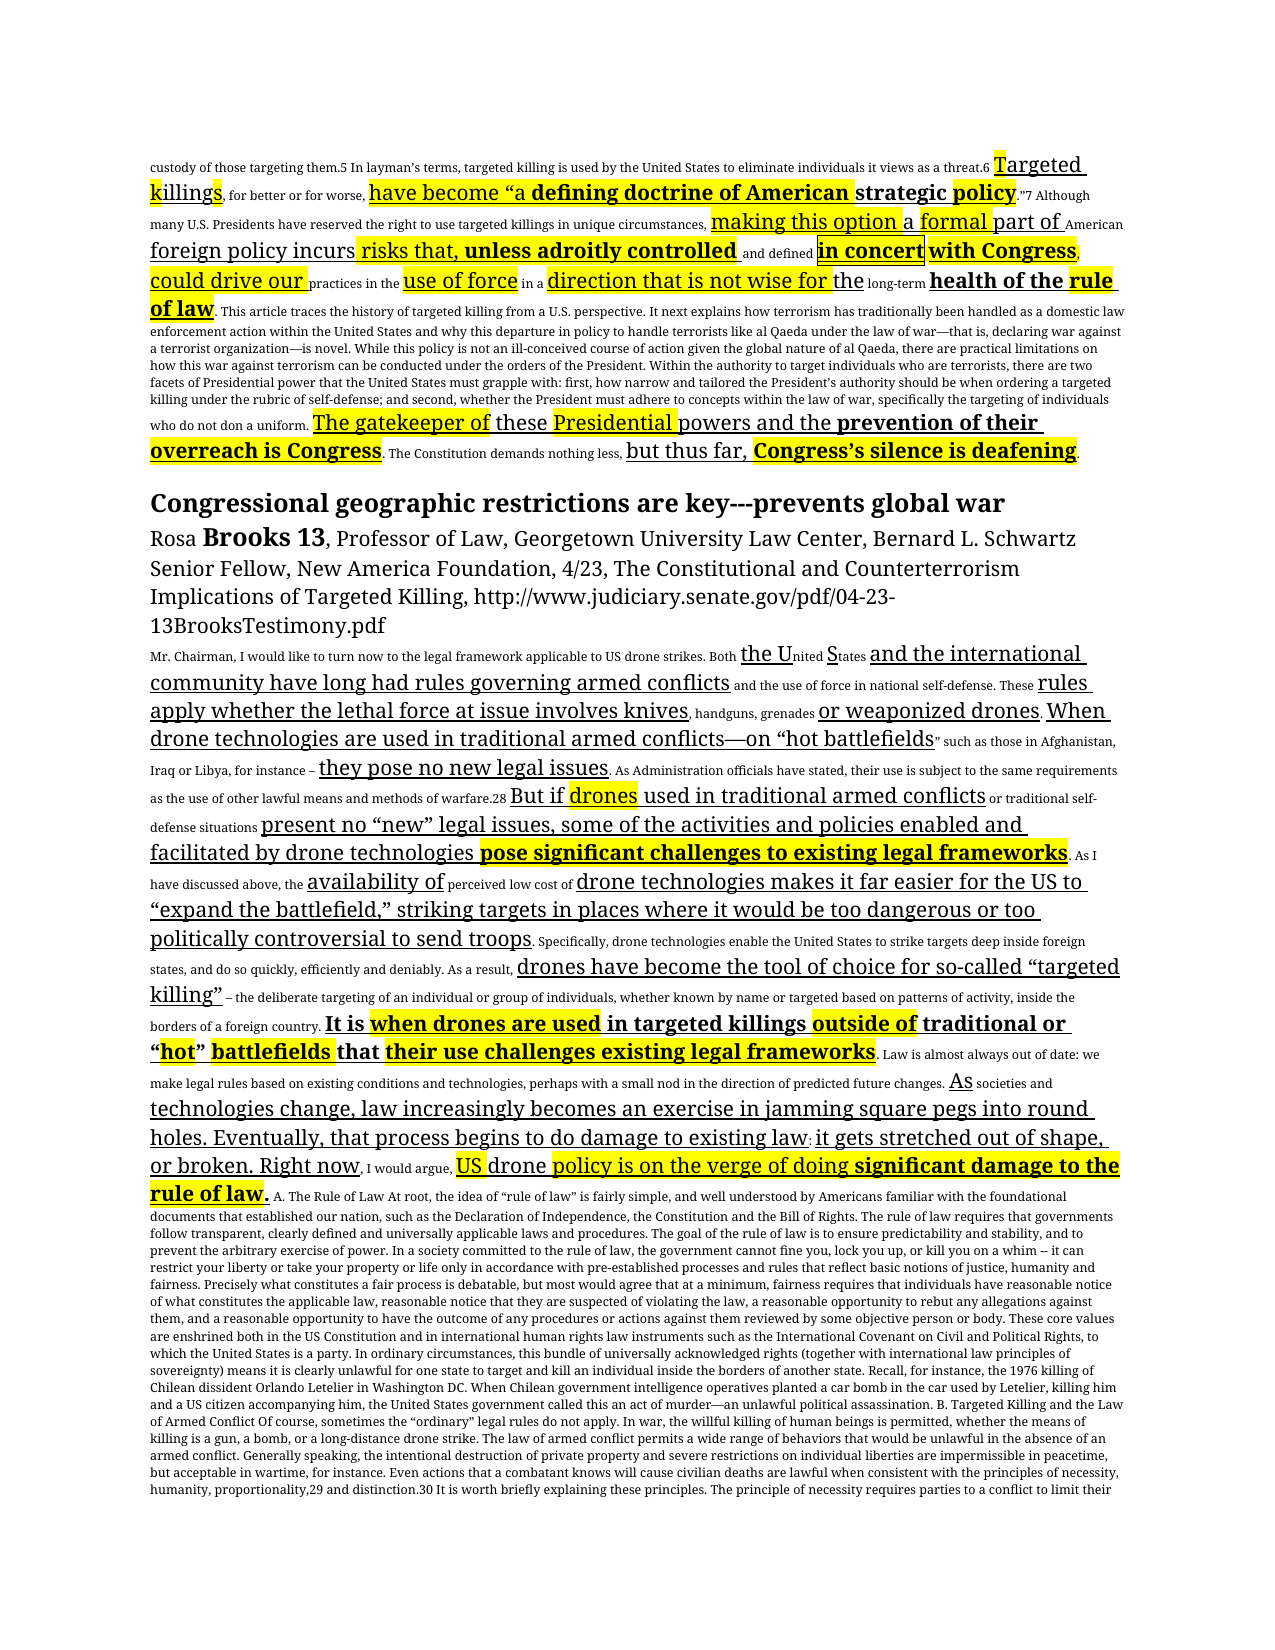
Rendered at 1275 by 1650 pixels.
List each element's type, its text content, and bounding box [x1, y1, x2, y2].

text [150, 150, 1125, 465]
text Rosa Brooks 13, Professor of Law, Georgetown University Law Center, Bernard L. Schwartz Senior Fellow, New America Foundation, 4/23, The Constitutional and Counterterrorism Implications of Targeted Killing, http://www.judiciary.senate.gov/pdf/04-23-13BrooksTestimony.pdf [150, 520, 1125, 639]
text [150, 639, 1125, 1498]
subtitle Congressional geographic restrictions are key---prevents global war [150, 486, 1125, 520]
